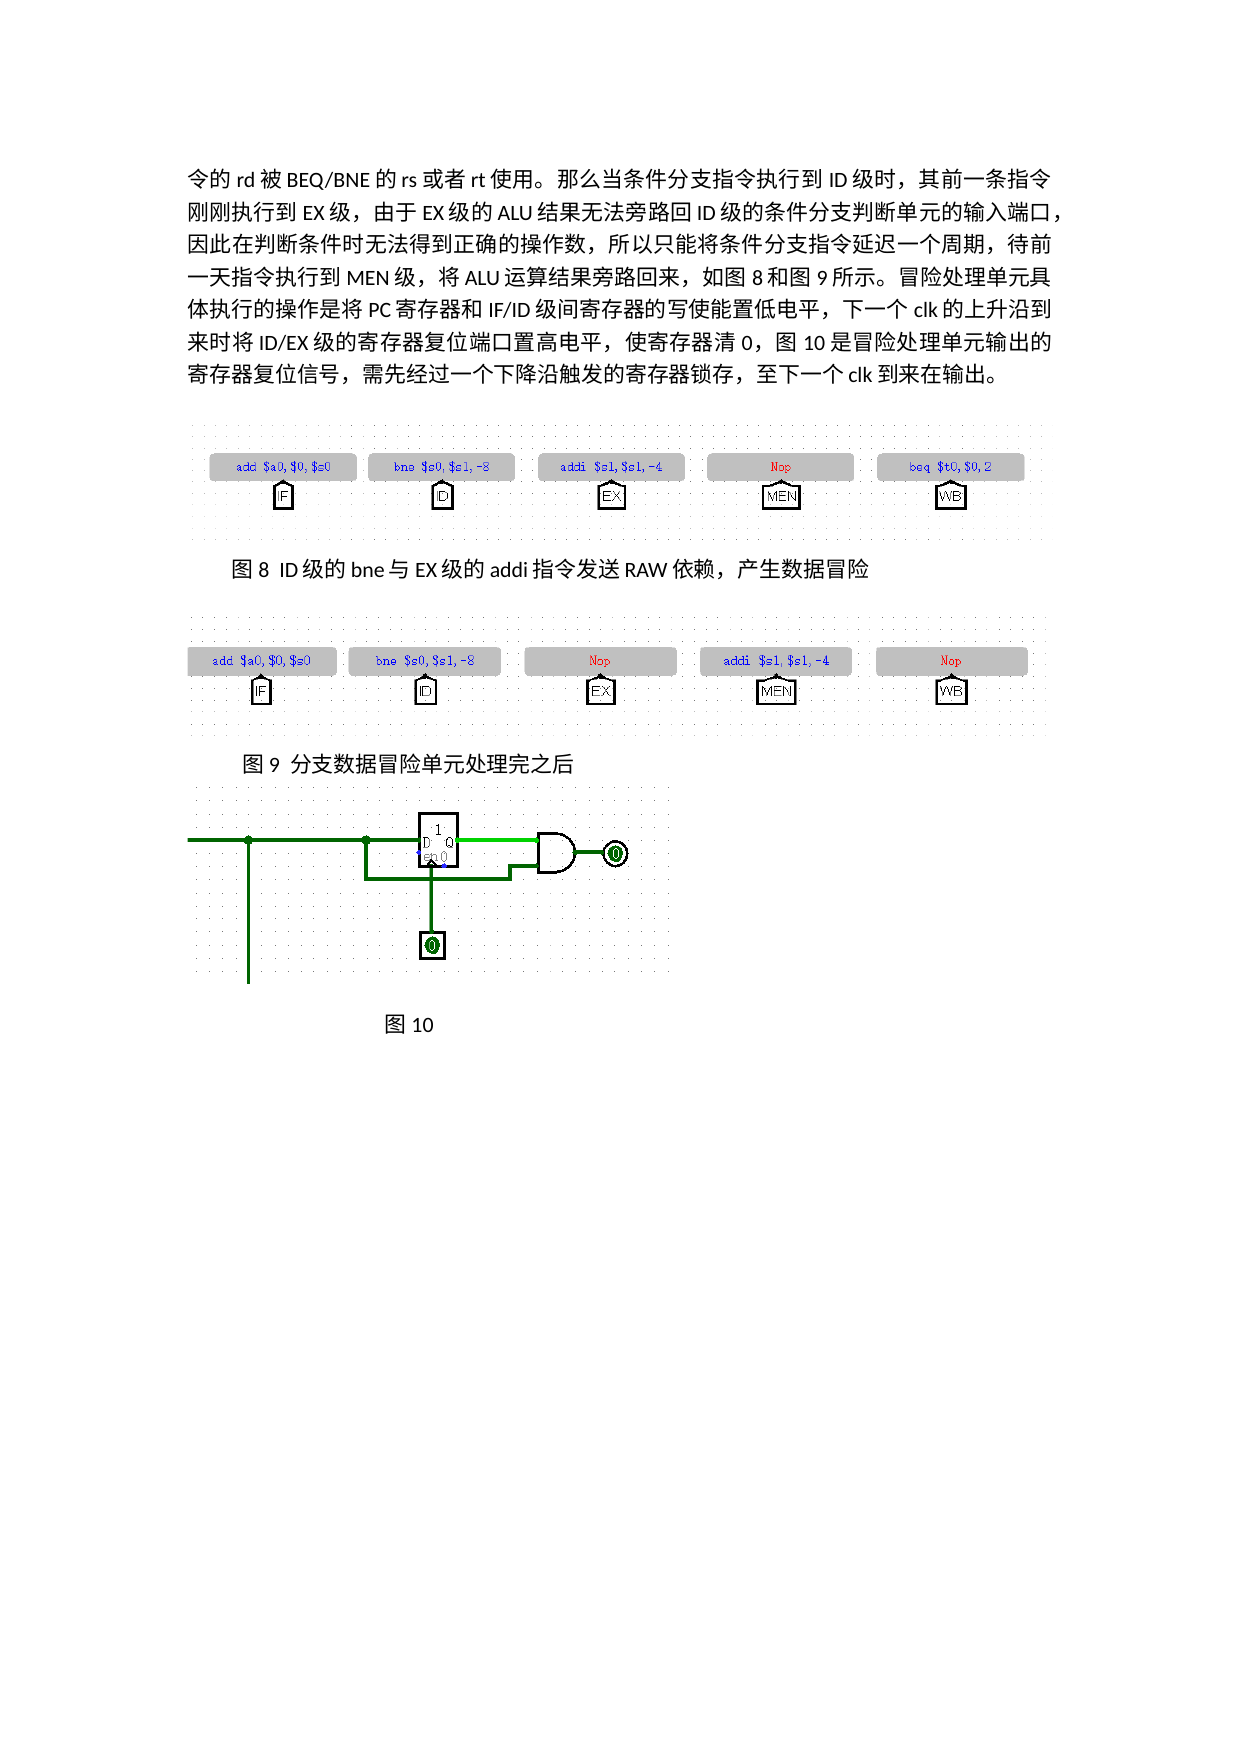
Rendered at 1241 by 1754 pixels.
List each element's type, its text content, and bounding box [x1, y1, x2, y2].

picture [187, 617, 1053, 743]
text 图 9 分支数据冒险单元处理完之后 [187, 747, 1053, 779]
text 图 8 ID级的bne与EX级的addi指令发送RAW依赖，产生数据冒险 [209, 552, 1053, 584]
picture [187, 422, 1053, 541]
text 图 10 [187, 1007, 1053, 1039]
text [187, 162, 1053, 389]
picture [187, 779, 672, 984]
